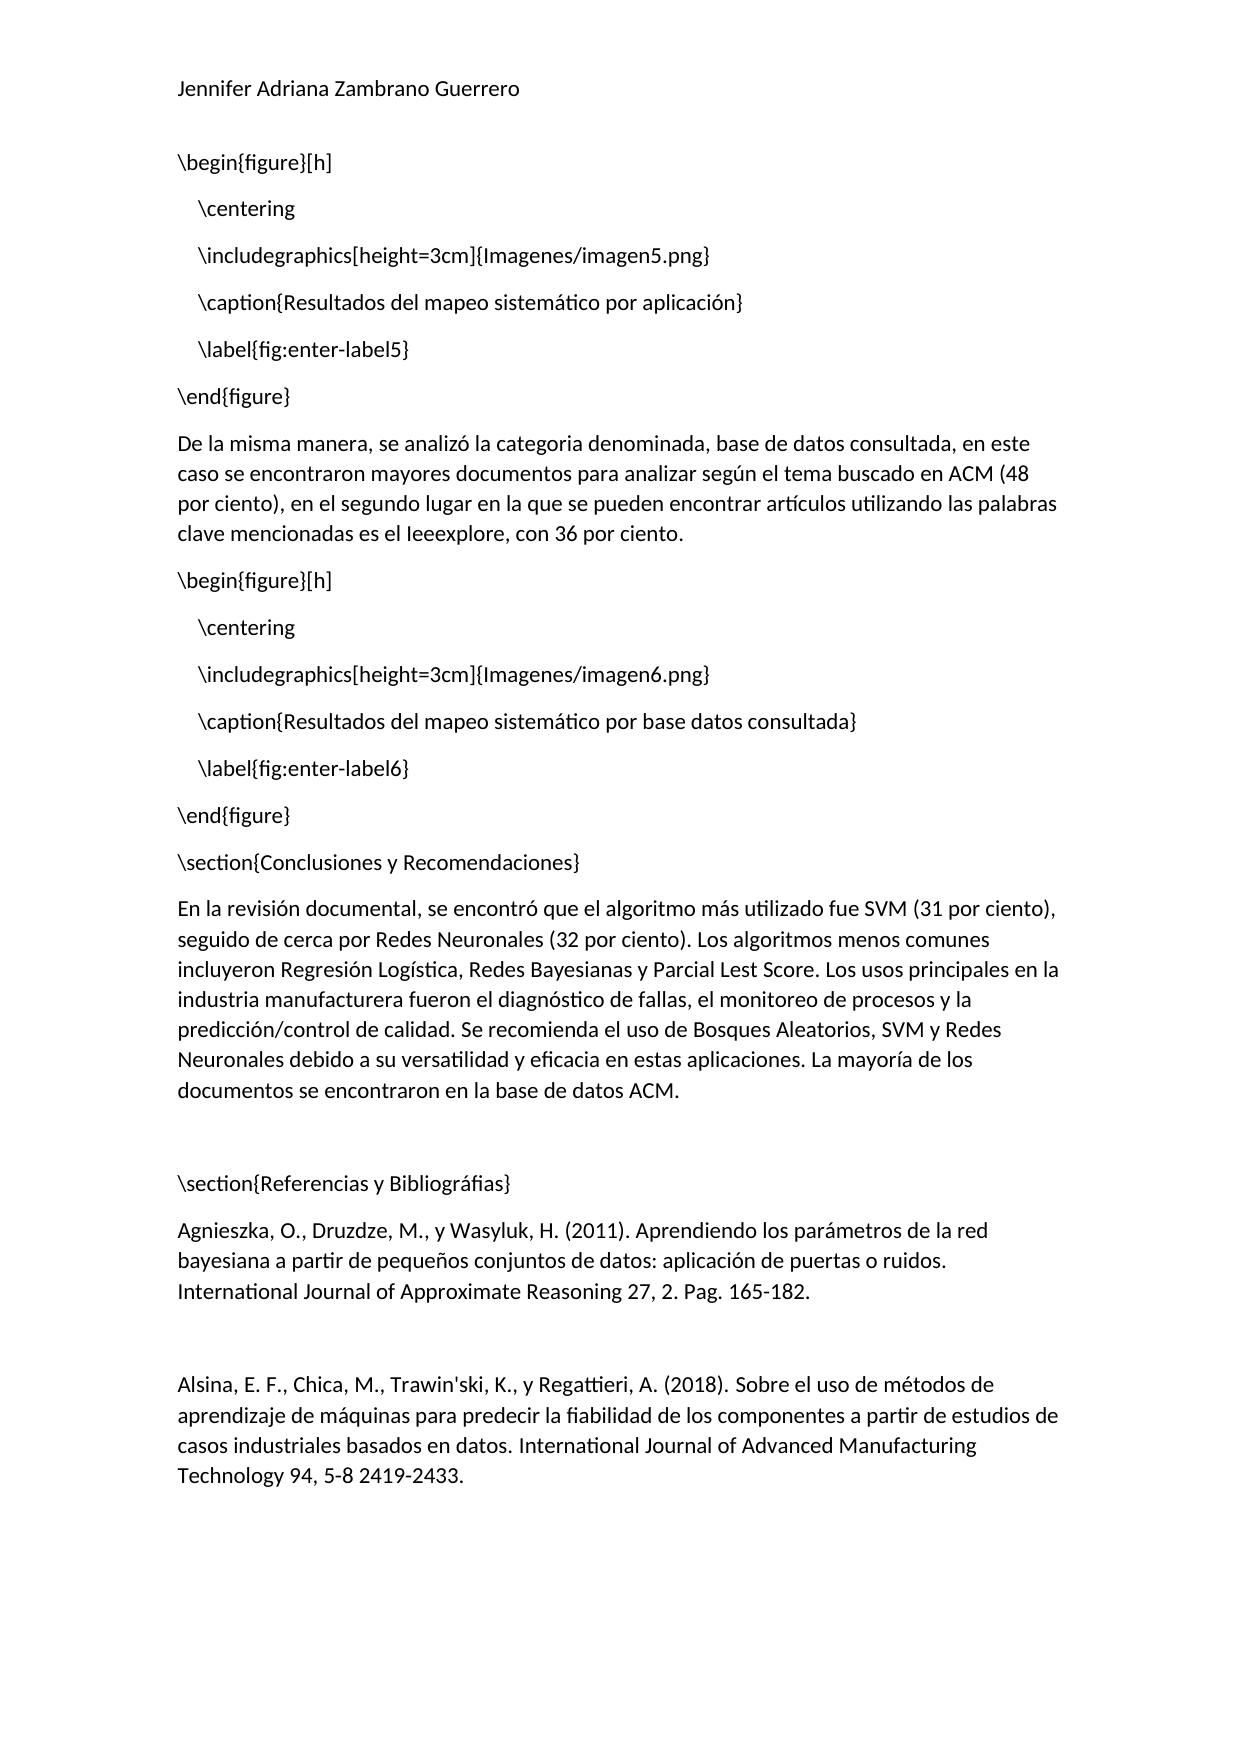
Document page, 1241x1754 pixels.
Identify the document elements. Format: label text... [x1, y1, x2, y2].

text \end{figure} [177, 382, 1063, 410]
text Alsina, E. F., Chica, M., Trawin'ski, K., y Regattieri, A. (2018). Sobre el uso de métodos de aprendizaje de máquinas para predecir la fiabilidad de los componentes a partir de estudios de casos industriales basados en datos. International Journal of Advanced Manufacturing Technology 94, 5-8 2419-2433. [177, 1371, 1063, 1489]
text Agnieszka, O., Druzdze, M., y Wasyluk, H. (2011). Aprendiendo los parámetros de la red bayesiana a partir de pequeños conjuntos de datos: aplicación de puertas o ruidos. International Journal of Approximate Reasoning 27, 2. Pag. 165-182. [177, 1216, 1063, 1305]
text \centering [177, 194, 1063, 222]
text \begin{figure}[h] [177, 566, 1063, 594]
text \centering [177, 613, 1063, 641]
text \label{fig:enter-label5} [177, 335, 1063, 363]
text \section{Referencias y Bibliográfias} [177, 1169, 1063, 1197]
text En la revisión documental, se encontró que el algoritmo más utilizado fue SVM (31 por ciento), seguido de cerca por Redes Neuronales (32 por ciento). Los algoritmos menos comunes incluyeron Regresión Logística, Redes Bayesianas y Parcial Lest Score. Los usos principales en la industria manufacturera fueron el diagnóstico de fallas, el monitoreo de procesos y la predicción/control de calidad. Se recomienda el uso de Bosques Aleatorios, SVM y Redes Neuronales debido a su versatilidad y eficacia en estas aplicaciones. La mayoría de los documentos se encontraron en la base de datos ACM. [177, 894, 1063, 1104]
text \includegraphics[height=3cm]{Imagenes/imagen6.png} [177, 660, 1063, 688]
text \includegraphics[height=3cm]{Imagenes/imagen5.png} [177, 241, 1063, 269]
text \label{fig:enter-label6} [177, 754, 1063, 782]
text \section{Conclusiones y Recomendaciones} [177, 848, 1063, 876]
text \caption{Resultados del mapeo sistemático por base datos consultada} [177, 707, 1063, 735]
text \end{figure} [177, 801, 1063, 829]
text \begin{figure}[h] [177, 148, 1063, 176]
text \caption{Resultados del mapeo sistemático por aplicación} [177, 288, 1063, 316]
text De la misma manera, se analizó la categoria denominada, base de datos consultada, en este caso se encontraron mayores documentos para analizar según el tema buscado en ACM (48 por ciento), en el segundo lugar en la que se pueden encontrar artículos utilizando las palabras clave mencionadas es el Ieeexplore, con 36 por ciento. [177, 429, 1063, 547]
